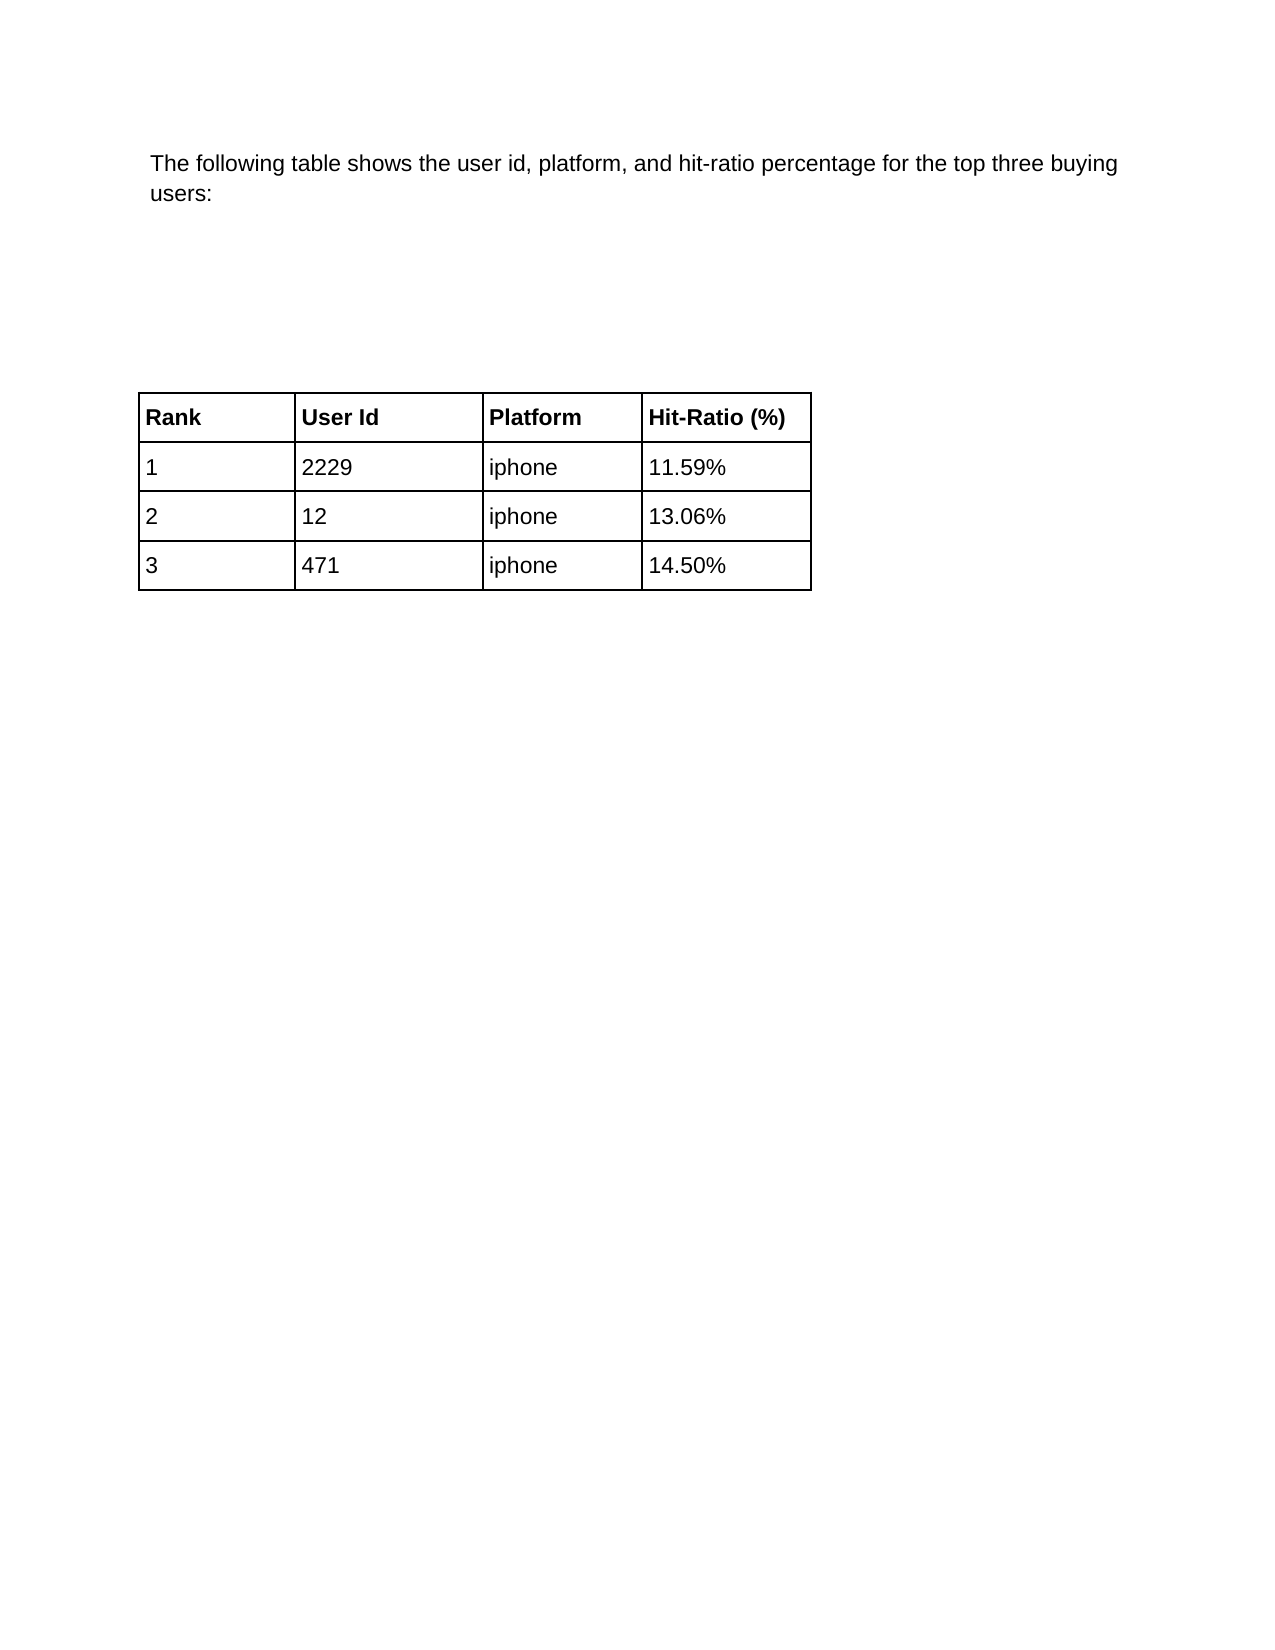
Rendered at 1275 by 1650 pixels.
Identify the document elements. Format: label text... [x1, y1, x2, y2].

table_cell 14.50% [643, 542, 810, 589]
table_cell 1 [140, 443, 294, 490]
table_header Hit-Ratio (%) [643, 394, 810, 441]
table_cell 2 [140, 492, 294, 539]
table_header Rank [140, 394, 294, 441]
table_header Platform [484, 394, 641, 441]
table_cell 2229 [296, 443, 482, 490]
table_cell 13.06% [643, 492, 810, 539]
table_cell iphone [484, 492, 641, 539]
table_cell 12 [296, 492, 482, 539]
table_cell iphone [484, 542, 641, 589]
table_cell 3 [140, 542, 294, 589]
table_header User Id [296, 394, 482, 441]
table_cell iphone [484, 443, 641, 490]
text The following table shows the user id, platform, and hit-ratio percentage for the top three buying users: [150, 150, 1125, 207]
table_cell 471 [296, 542, 482, 589]
table_cell 11.59% [643, 443, 810, 490]
